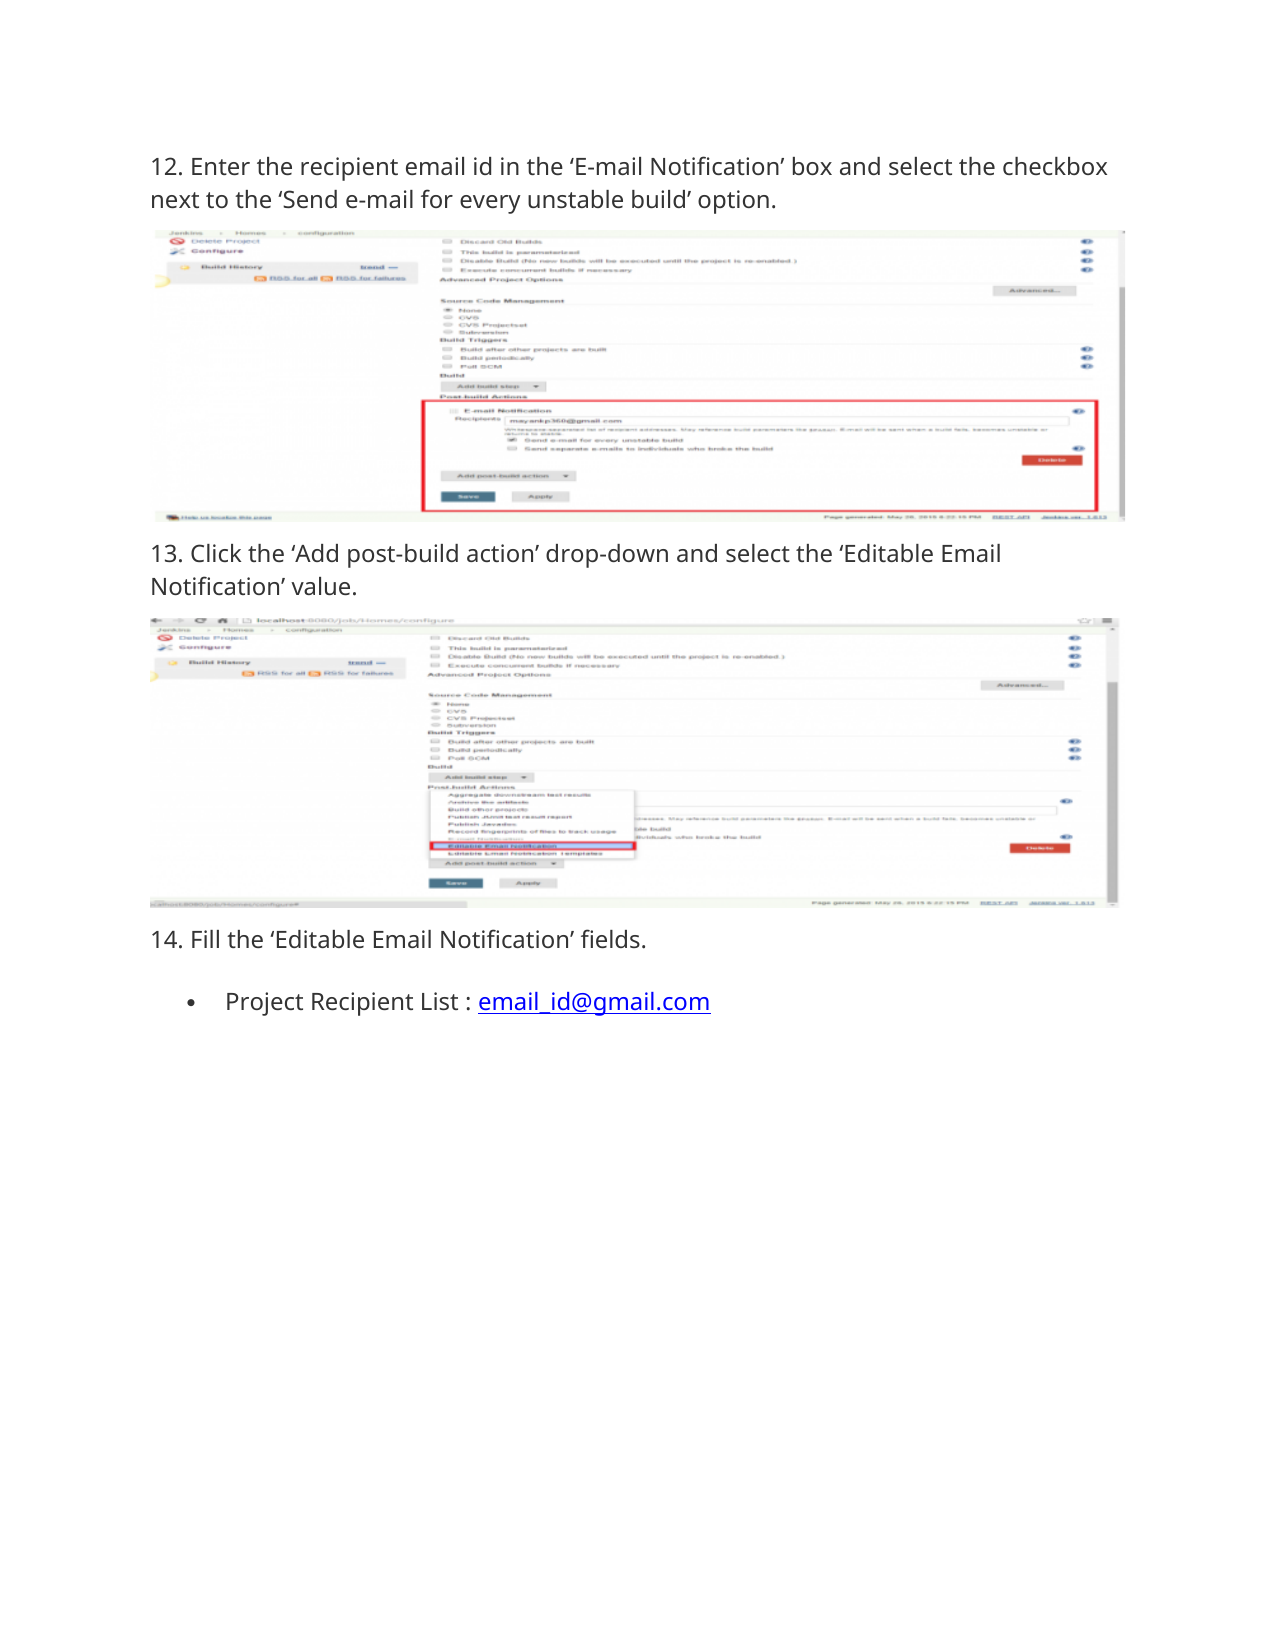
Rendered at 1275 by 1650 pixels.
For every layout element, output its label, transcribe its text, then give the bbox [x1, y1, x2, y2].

picture [150, 618, 1125, 908]
list Project Recipient List : email_id@gmail.com [187, 985, 1125, 1017]
text 14. Fill the ‘Editable Email Notification’ fields. [150, 923, 1125, 956]
text 12. Enter the recipient email id in the ‘E-mail Notification’ box and select the checkbox next to the ‘Send e-mail for every unstable build’ option. [150, 150, 1125, 215]
picture [150, 230, 1125, 522]
text 13. Click the ‘Add post-build action’ drop-down and select the ‘Editable Email Notification’ value. [150, 537, 1125, 602]
